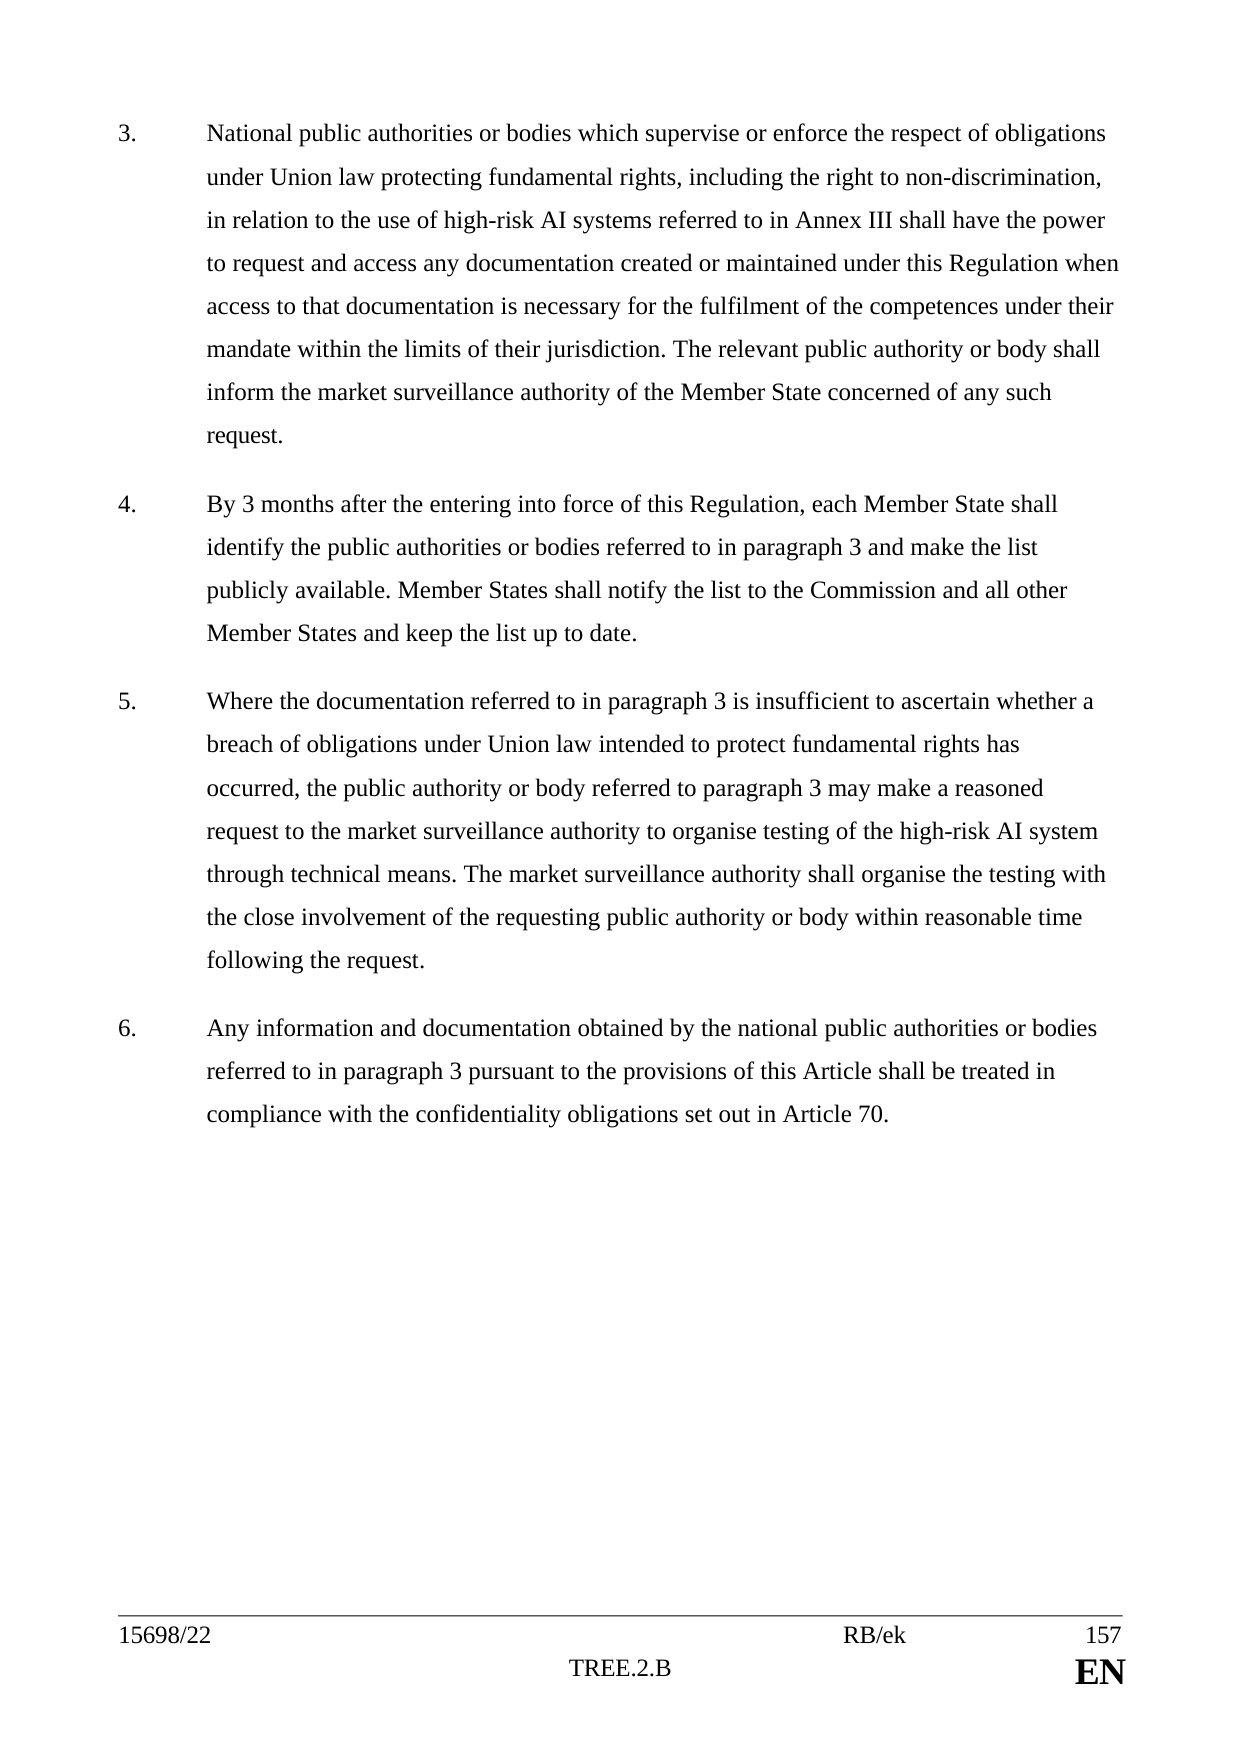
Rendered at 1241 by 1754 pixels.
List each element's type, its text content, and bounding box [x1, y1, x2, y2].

list By 3 months after the entering into force of this Regulation, each Member State shall identify the public authorities or bodies referred to in paragraph 3 and make the list publicly available. Member States shall notify the list to the Commission and all other Member States and keep the list up to date. [118, 489, 1067, 647]
list Any information and documentation obtained by the national public authorities or bodies referred to in paragraph 3 pursuant to the provisions of this Article shall be treated in compliance with the confidentiality obligations set out in Article 70. [118, 1013, 1097, 1128]
list National public authorities or bodies which supervise or enforce the respect of obligations under Union law protecting fundamental rights, including the right to non-discrimination, in relation to the use of high-risk AI systems referred to in Annex III shall have the power to request and access any documentation created or maintained under this Regulation when access to that documentation is necessary for the fulfilment of the competences under their mandate within the limits of their jurisdiction. The relevant public authority or body shall inform the market surveillance authority of the Member State concerned of any such request. [118, 118, 1119, 449]
list Where the documentation referred to in paragraph 3 is insufficient to ascertain whether a breach of obligations under Union law intended to protect fundamental rights has occurred, the public authority or body referred to paragraph 3 may make a reasoned request to the market surveillance authority to organise testing of the high-risk AI system through technical means. The market surveillance authority shall organise the testing with the close involvement of the requesting public authority or body within reasonable time following the request. [118, 686, 1119, 974]
